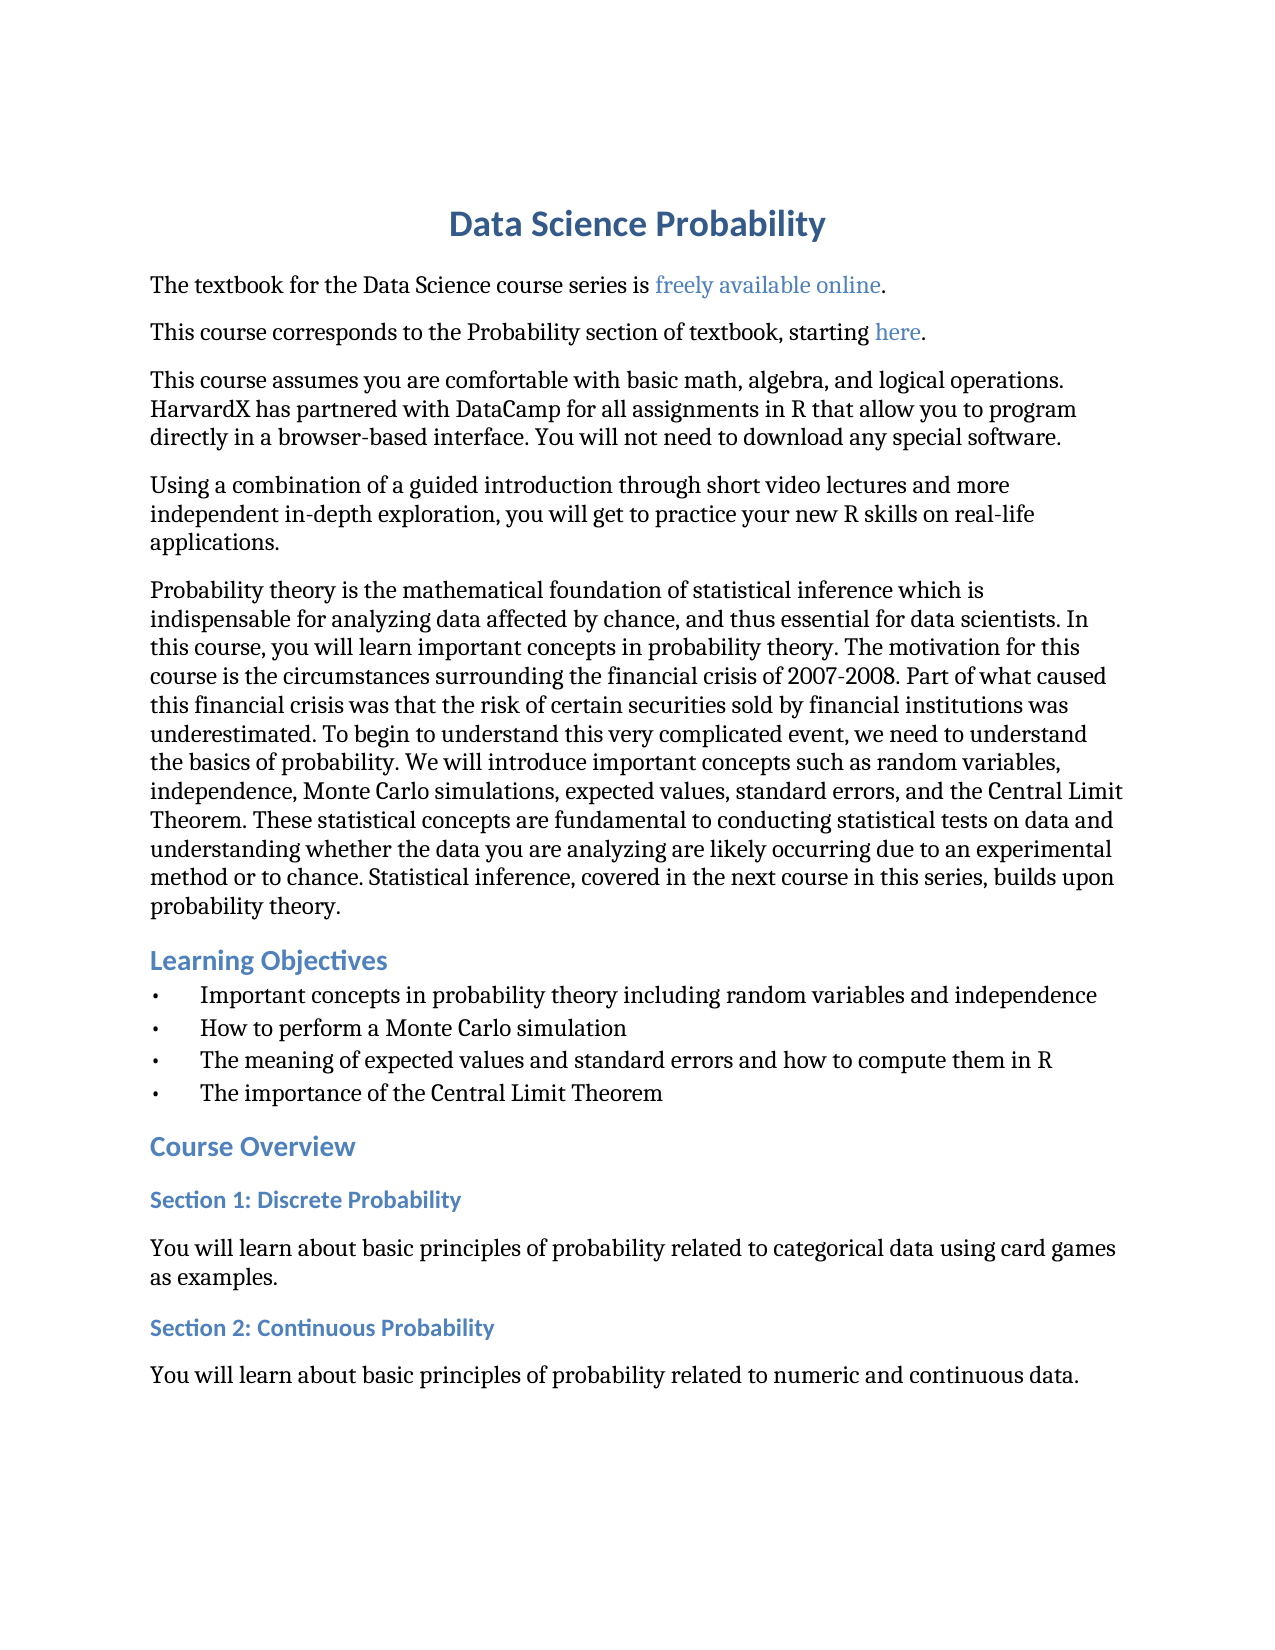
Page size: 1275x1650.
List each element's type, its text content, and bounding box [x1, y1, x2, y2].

list The importance of the Central Limit Theorem [150, 1078, 1125, 1107]
text This course corresponds to the Probability section of textbook, starting here. [150, 318, 1125, 347]
text You will learn about basic principles of probability related to categorical data using card games as examples. [150, 1234, 1125, 1291]
text This course assumes you are comfortable with basic math, algebra, and logical operations. HarvardX has partnered with DataCamp for all assignments in R that allow you to program directly in a browser-based interface. You will not need to download any special software. [150, 366, 1125, 452]
text The textbook for the Data Science course series is freely available online. [150, 271, 1125, 299]
subtitle Section 2: Continuous Probability [150, 1312, 1125, 1343]
subtitle Course Overview [150, 1128, 1125, 1164]
text Probability theory is the mathematical foundation of statistical inference which is indispensable for analyzing data affected by chance, and thus essential for data scientists. In this course, you will learn important concepts in probability theory. The motivation for this course is the circumstances surrounding the financial crisis of 2007-2008. Part of what caused this financial crisis was that the risk of certain securities sold by financial institutions was underestimated. To begin to understand this very complicated event, we need to understand the basics of probability. We will introduce important concepts such as random variables, independence, Monte Carlo simulations, expected values, standard errors, and the Central Limit Theorem. These statistical concepts are fundamental to conducting statistical tests on data and understanding whether the data you are analyzing are likely occurring due to an experimental method or to chance. Statistical inference, covered in the next course in this series, builds upon probability theory. [150, 576, 1125, 921]
text Using a combination of a guided introduction through short video lectures and more independent in-depth exploration, you will get to practice your new R skills on real-life applications. [150, 471, 1125, 557]
subtitle Section 1: Discrete Probability [150, 1184, 1125, 1215]
list How to perform a Monte Carlo simulation [150, 1013, 1125, 1042]
subtitle Learning Objectives [150, 942, 1125, 977]
text You will learn about basic principles of probability related to numeric and continuous data. [150, 1361, 1125, 1390]
title Data Science Probability [150, 200, 1125, 246]
list The meaning of expected values and standard errors and how to compute them in R [150, 1046, 1125, 1075]
list Important concepts in probability theory including random variables and independence [150, 981, 1125, 1010]
